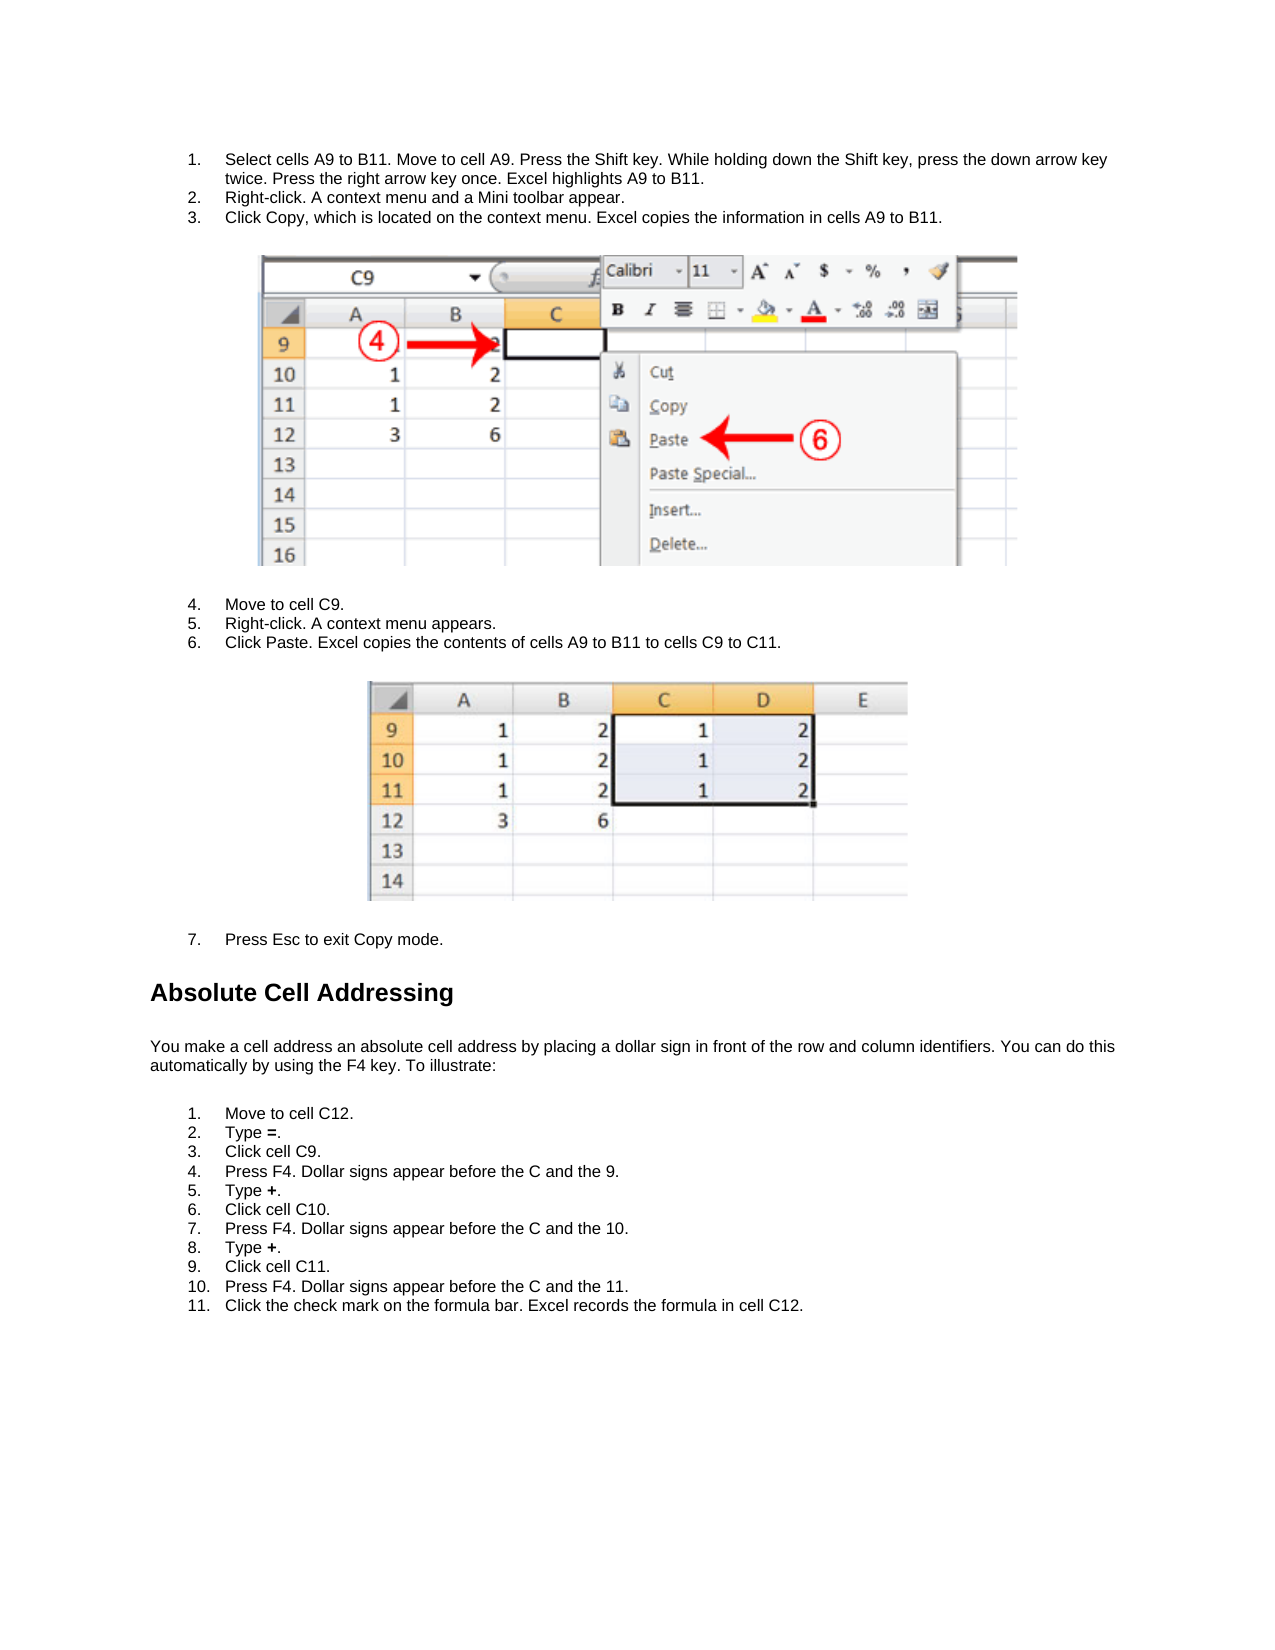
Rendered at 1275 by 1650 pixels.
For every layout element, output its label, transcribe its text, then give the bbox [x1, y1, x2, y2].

list Right-click. A context menu and a Mini toolbar appear. [187, 188, 1125, 207]
list Select cells A9 to B11. Move to cell A9. Press the Shift key. While holding down the Shift key, press the down arrow key twice. Press the right arrow key once. Excel highlights A9 to B11. [187, 150, 1125, 188]
list Press F4. Dollar signs appear before the C and the 9. [187, 1161, 1125, 1181]
list Type +. [187, 1238, 1125, 1257]
list Click Paste. Excel copies the contents of cells A9 to B11 to cells C9 to C11. [187, 633, 1125, 652]
list Press F4. Dollar signs appear before the C and the 10. [187, 1219, 1125, 1238]
list Press Esc to exit Copy mode. [187, 930, 1125, 949]
list Click cell C11. [187, 1257, 1125, 1276]
text You make a cell address an absolute cell address by placing a dollar sign in front of the row and column identifiers. You can do this automatically by using the F4 key. To illustrate: [150, 1036, 1125, 1075]
list Press F4. Dollar signs appear before the C and the 11. [187, 1276, 1125, 1296]
list Move to cell C9. [187, 595, 1125, 614]
list Click the check mark on the formula bar. Excel records the formula in cell C12. [187, 1296, 1125, 1315]
picture [367, 681, 908, 901]
text Absolute Cell Addressing [150, 978, 1125, 1007]
list Click Copy, which is located on the context menu. Excel copies the information in cells A9 to B11. [187, 207, 1125, 227]
list Right-click. A context menu appears. [187, 614, 1125, 633]
list Click cell C10. [187, 1200, 1125, 1219]
list Move to cell C12. [187, 1104, 1125, 1123]
picture [257, 255, 1018, 566]
list Click cell C9. [187, 1142, 1125, 1161]
list Type =. [187, 1123, 1125, 1142]
list Type +. [187, 1181, 1125, 1200]
